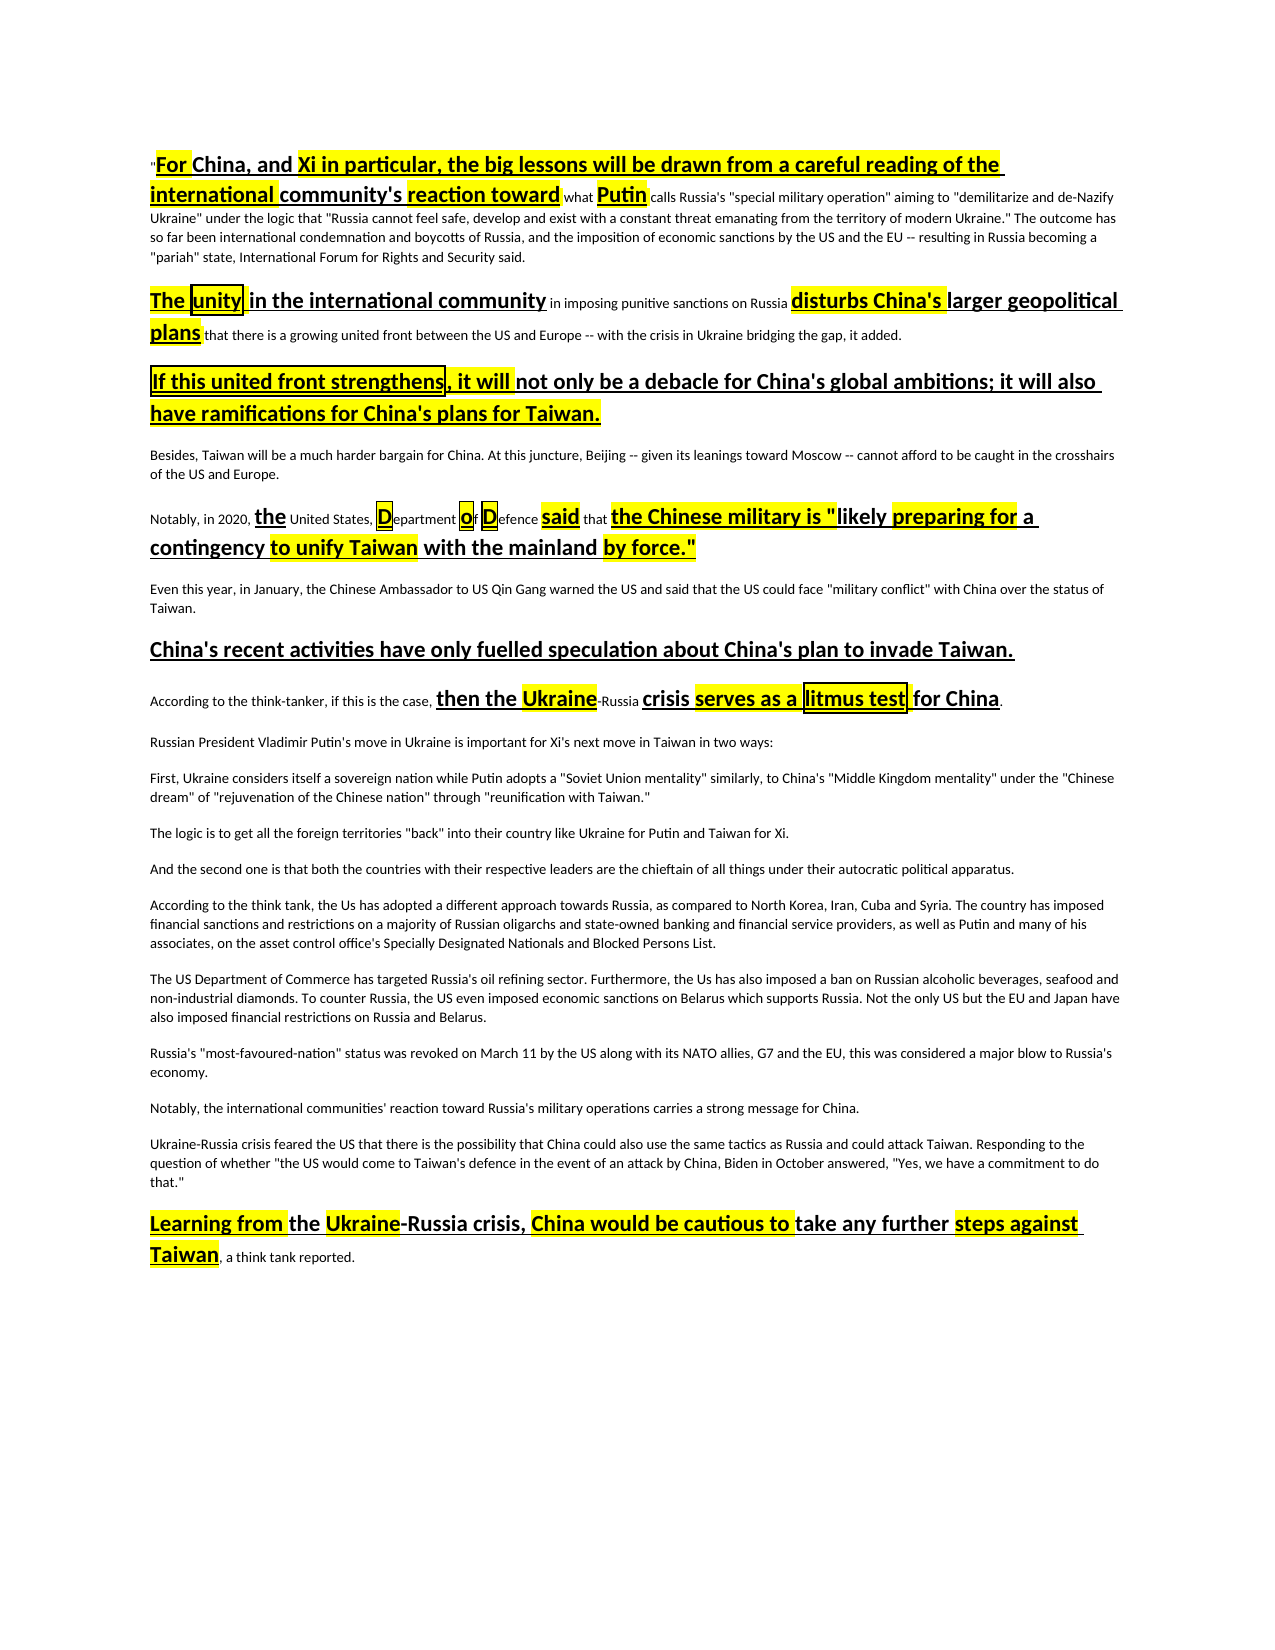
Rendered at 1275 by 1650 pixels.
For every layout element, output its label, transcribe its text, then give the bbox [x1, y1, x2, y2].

text Even this year, in January, the Chinese Ambassador to US Qin Gang warned the US and said that the US could face "military conflict" with China over the status of Taiwan. [150, 580, 1125, 617]
text The unity in the international community in imposing punitive sanctions on Russia disturbs China's larger geopolitical plans that there is a growing united front between the US and Europe -- with the crisis in Ukraine bridging the gap, it added. [150, 284, 1125, 346]
text First, Ukraine considers itself a sovereign nation while Putin adopts a "Soviet Union mentality" similarly, to China's "Middle Kingdom mentality" under the "Chinese dream" of "rejuvenation of the Chinese nation" through "reunification with Taiwan." [150, 769, 1125, 806]
text Russia's "most-favoured-nation" status was revoked on March 11 by the US along with its NATO allies, G7 and the EU, this was considered a major blow to Russia's economy. [150, 1044, 1125, 1081]
text The logic is to get all the foreign territories "back" into their country like Ukraine for Putin and Taiwan for Xi. [150, 824, 1125, 842]
text If this united front strengthens, it will not only be a debacle for China's global ambitions; it will also have ramifications for China's plans for Taiwan. [150, 365, 1125, 427]
text And the second one is that both the countries with their respective leaders are the chieftain of all things under their autocratic political apparatus. [150, 860, 1125, 878]
text According to the think tank, the Us has adopted a different approach towards Russia, as compared to North Korea, Iran, Cuba and Syria. The country has imposed financial sanctions and restrictions on a majority of Russian oligarchs and state-owned banking and financial service providers, as well as Putin and many of his associates, on the asset control office's Specially Designated Nationals and Blocked Persons List. [150, 896, 1125, 952]
text Learning from the Ukraine-Russia crisis, China would be cautious to take any further steps against Taiwan, a think tank reported. [150, 1209, 1125, 1268]
text "For China, and Xi in particular, the big lessons will be drawn from a careful reading of the international community's reaction toward what Putin calls Russia's "special military operation" aiming to "demilitarize and de-Nazify Ukraine" under the logic that "Russia cannot feel safe, develop and exist with a constant threat emanating from the territory of modern Ukraine." The outcome has so far been international condemnation and boycotts of Russia, and the imposition of economic sanctions by the US and the EU -- resulting in Russia becoming a "pariah" state, International Forum for Rights and Security said. [150, 150, 1125, 266]
text According to the think-tanker, if this is the case, then the Ukraine-Russia crisis serves as a litmus test for China. [150, 682, 803, 714]
text Russian President Vladimir Putin's move in Ukraine is important for Xi's next move in Taiwan in two ways: [150, 734, 1125, 751]
text Besides, Taiwan will be a much harder bargain for China. At this juncture, Beijing -- given its leanings toward Moscow -- cannot afford to be caught in the crosshairs of the US and Europe. [150, 446, 1125, 483]
text China's recent activities have only fuelled speculation about China's plan to invade Taiwan. [150, 635, 1125, 663]
text Notably, in 2020, the United States, Department of Defence said that the Chinese military is "likely preparing for a contingency to unify Taiwan with the mainland by force." [150, 501, 1125, 562]
text Ukraine-Russia crisis feared the US that there is the possibility that China could also use the same tactics as Russia and could attack Taiwan. Responding to the question of whether "the US would come to Taiwan's defence in the event of an attack by China, Biden in October answered, "Yes, we have a commitment to do that." [150, 1135, 1125, 1191]
text Notably, the international communities' reaction toward Russia's military operations carries a strong message for China. [150, 1099, 1125, 1117]
text The US Department of Commerce has targeted Russia's oil refining sector. Furthermore, the Us has also imposed a ban on Russian alcoholic beverages, seafood and non-industrial diamonds. To counter Russia, the US even imposed economic sanctions on Belarus which supports Russia. Not the only US but the EU and Japan have also imposed financial restrictions on Russia and Belarus. [150, 970, 1125, 1026]
